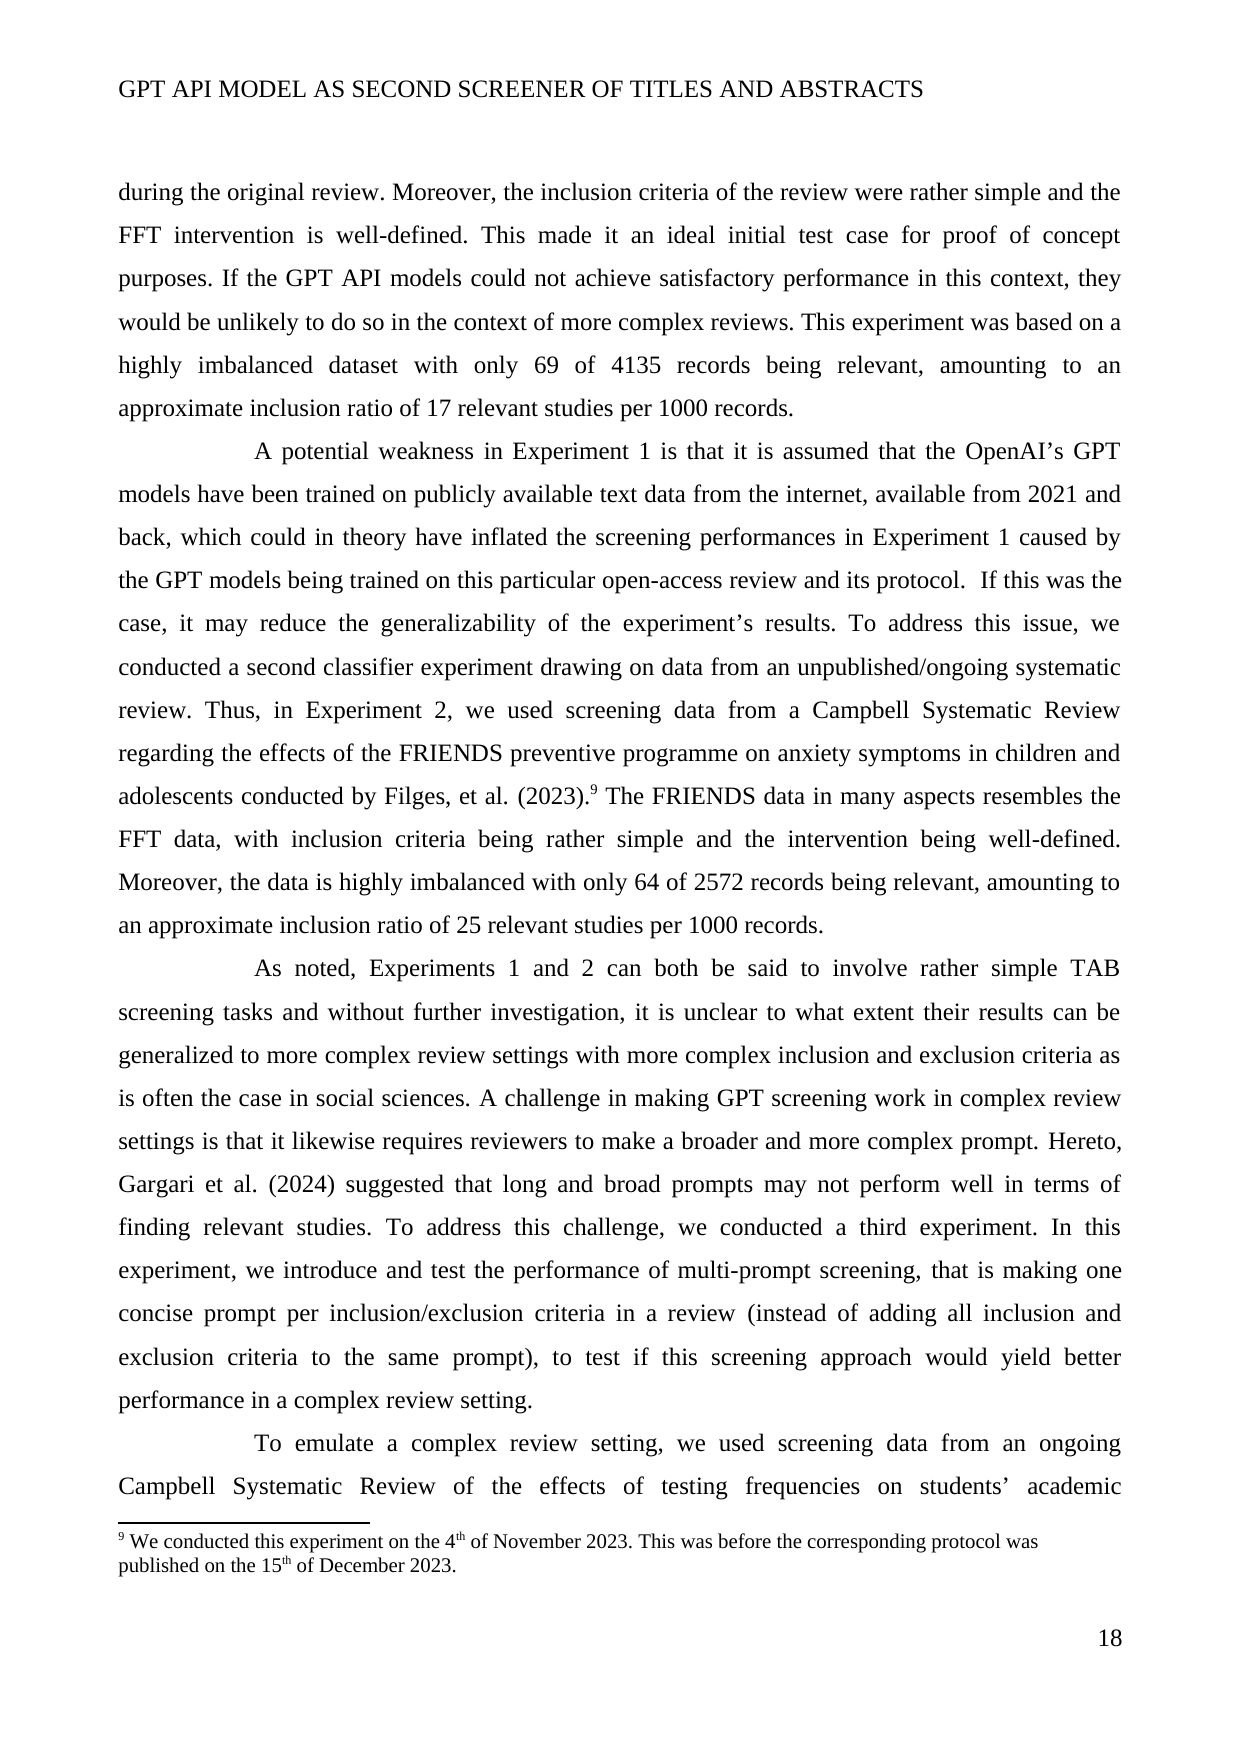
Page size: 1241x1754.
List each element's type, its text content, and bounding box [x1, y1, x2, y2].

text As noted, Experiments 1 and 2 can both be said to involve rather simple TAB screening tasks and without further investigation, it is unclear to what extent their results can be generalized to more complex review settings with more complex inclusion and exclusion criteria as is often the case in social sciences. A challenge in making GPT screening work in complex review settings is that it likewise requires reviewers to make a broader and more complex prompt. Hereto, Gargari et al. (2024) suggested that long and broad prompts may not perform well in terms of finding relevant studies. To address this challenge, we conducted a third experiment. In this experiment, we introduce and test the performance of multi-prompt screening, that is making one concise prompt per inclusion/exclusion criteria in a review (instead of adding all inclusion and exclusion criteria to the same prompt), to test if this screening approach would yield better performance in a complex review setting. [118, 953, 1122, 1413]
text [118, 177, 1122, 422]
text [118, 1428, 1122, 1500]
text A potential weakness in Experiment 1 is that it is assumed that the OpenAI’s GPT models have been trained on publicly available text data from the internet, available from 2021 and back, which could in theory have inflated the screening performances in Experiment 1 caused by the GPT models being trained on this particular open-access review and its protocol. If this was the case, it may reduce the generalizability of the experiment’s results. To address this issue, we conducted a second classifier experiment drawing on data from an unpublished/ongoing systematic review. Thus, in Experiment 2, we used screening data from a Campbell Systematic Review regarding the effects of the FRIENDS preventive programme on anxiety symptoms in children and adolescents conducted by Filges, et al. (2023). The FRIENDS data in many aspects resembles the FFT data, with inclusion criteria being rather simple and the intervention being well-defined. Moreover, the data is highly imbalanced with only 64 of 2572 records being relevant, amounting to an approximate inclusion ratio of 25 relevant studies per 1000 records. [118, 436, 1122, 939]
